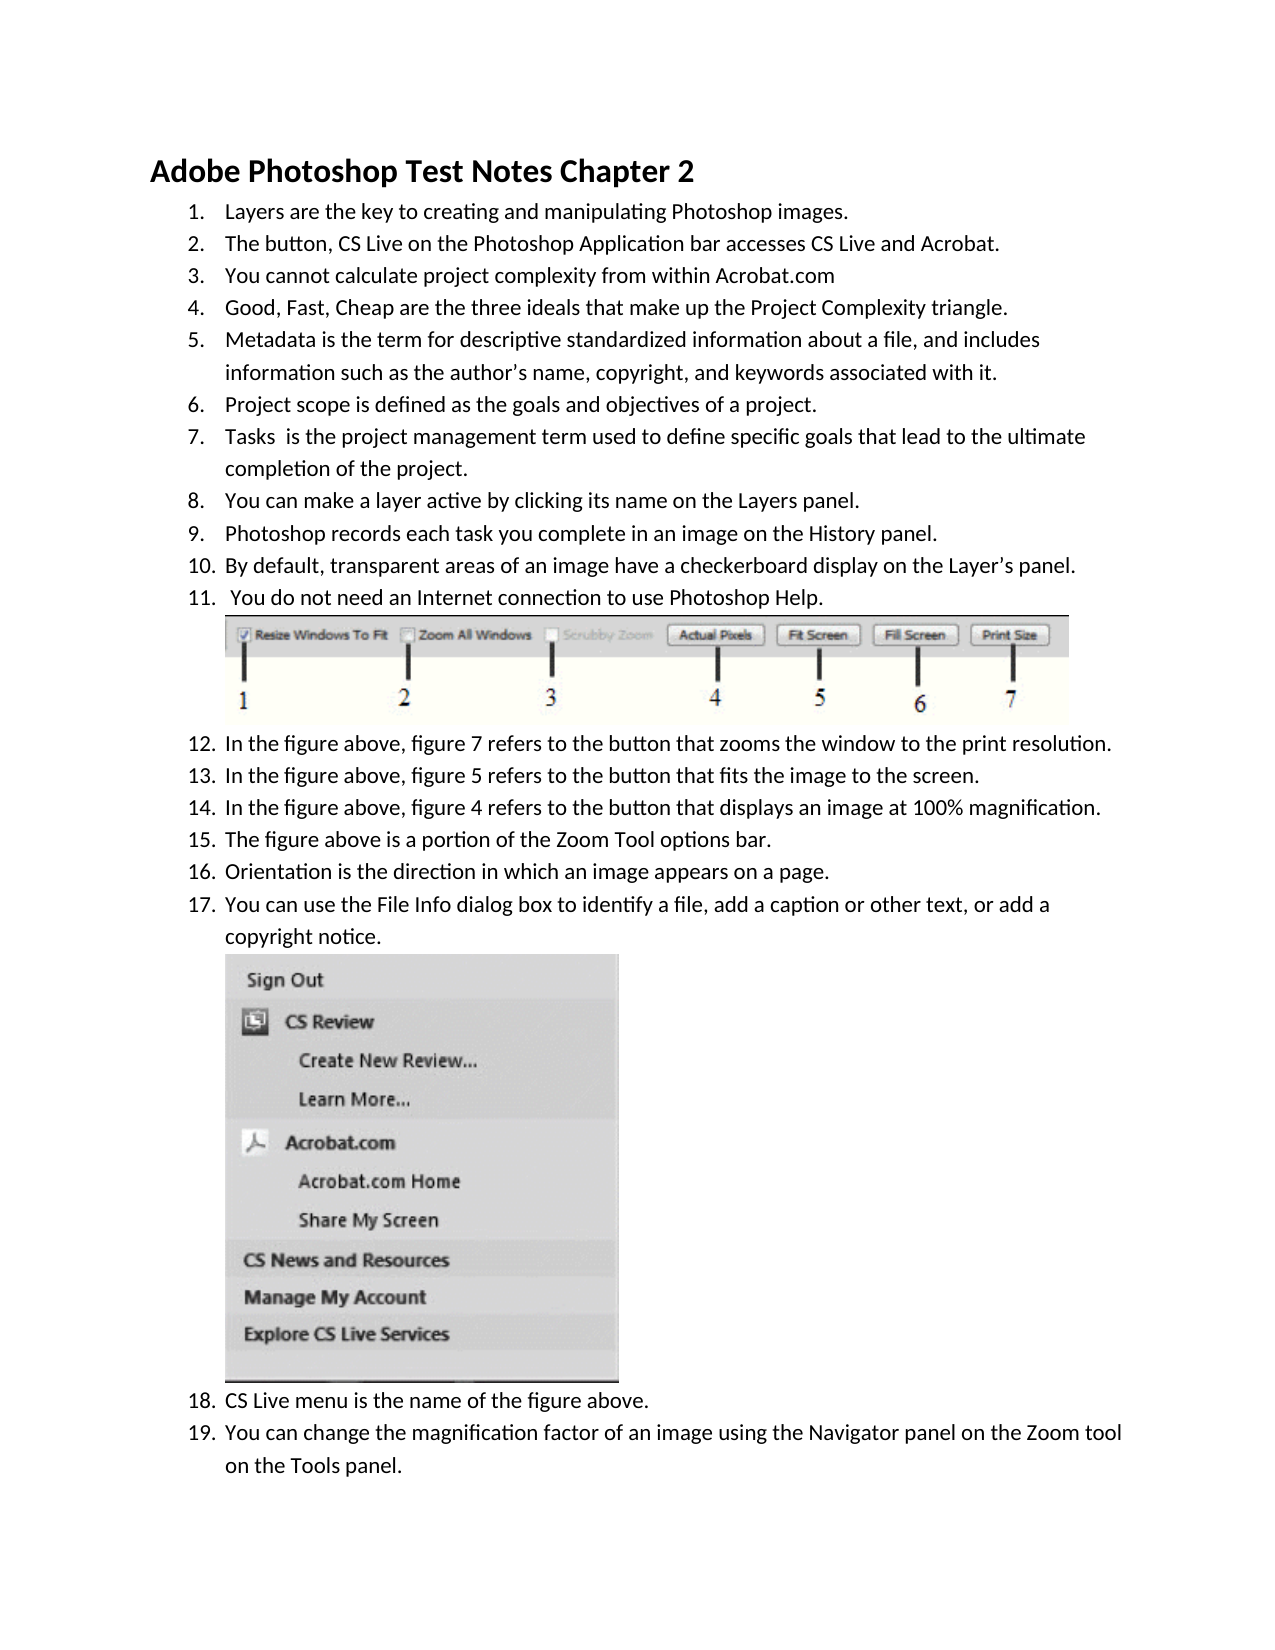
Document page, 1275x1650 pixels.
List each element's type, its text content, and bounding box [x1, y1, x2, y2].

picture [225, 615, 1069, 725]
list You can use the File Info dialog box to identify a file, add a caption or other text, or add a copyright notice. [187, 890, 1125, 950]
list In the figure above, figure 5 refers to the button that fits the image to the screen. [187, 761, 1125, 789]
list The button, CS Live on the Photoshop Application bar accesses CS Live and Acrobat. [187, 229, 1125, 257]
text Adobe Photoshop Test Notes Chapter 2 [150, 150, 1125, 191]
list In the figure above, figure 4 refers to the button that displays an image at 100% magnification. [187, 793, 1125, 821]
list Layers are the key to creating and manipulating Photoshop images. [187, 197, 1125, 225]
list Metadata is the term for descriptive standardized information about a file, and includes information such as the author’s name, copyright, and keywords associated with it. [187, 326, 1125, 386]
list You can make a layer active by clicking its name on the Layers panel. [187, 486, 1125, 514]
list The figure above is a portion of the Zoom Tool options bar. [187, 825, 1125, 853]
list Photoshop records each task you complete in an image on the History panel. [187, 519, 1125, 547]
list You cannot calculate project complexity from within Acrobat.com [187, 261, 1125, 289]
list Tasks is the project management term used to define specific goals that lead to the ultimate completion of the project. [187, 422, 1125, 482]
picture [225, 954, 619, 1383]
list By default, transparent areas of an image have a checkerboard display on the Layer’s panel. [187, 551, 1125, 579]
list CS Live menu is the name of the figure above. [187, 1386, 1125, 1414]
list You can change the magnification factor of an image using the Navigator panel on the Zoom tool on the Tools panel. [187, 1418, 1125, 1479]
list Good, Fast, Cheap are the three ideals that make up the Project Complexity triangle. [187, 293, 1125, 321]
list Orientation is the direction in which an image appears on a page. [187, 857, 1125, 886]
list Project scope is defined as the goals and objectives of a project. [187, 390, 1125, 418]
list In the figure above, figure 7 refers to the button that zooms the window to the print resolution. [187, 729, 1125, 757]
list You do not need an Internet connection to use Photoshop Help. [187, 583, 1125, 611]
